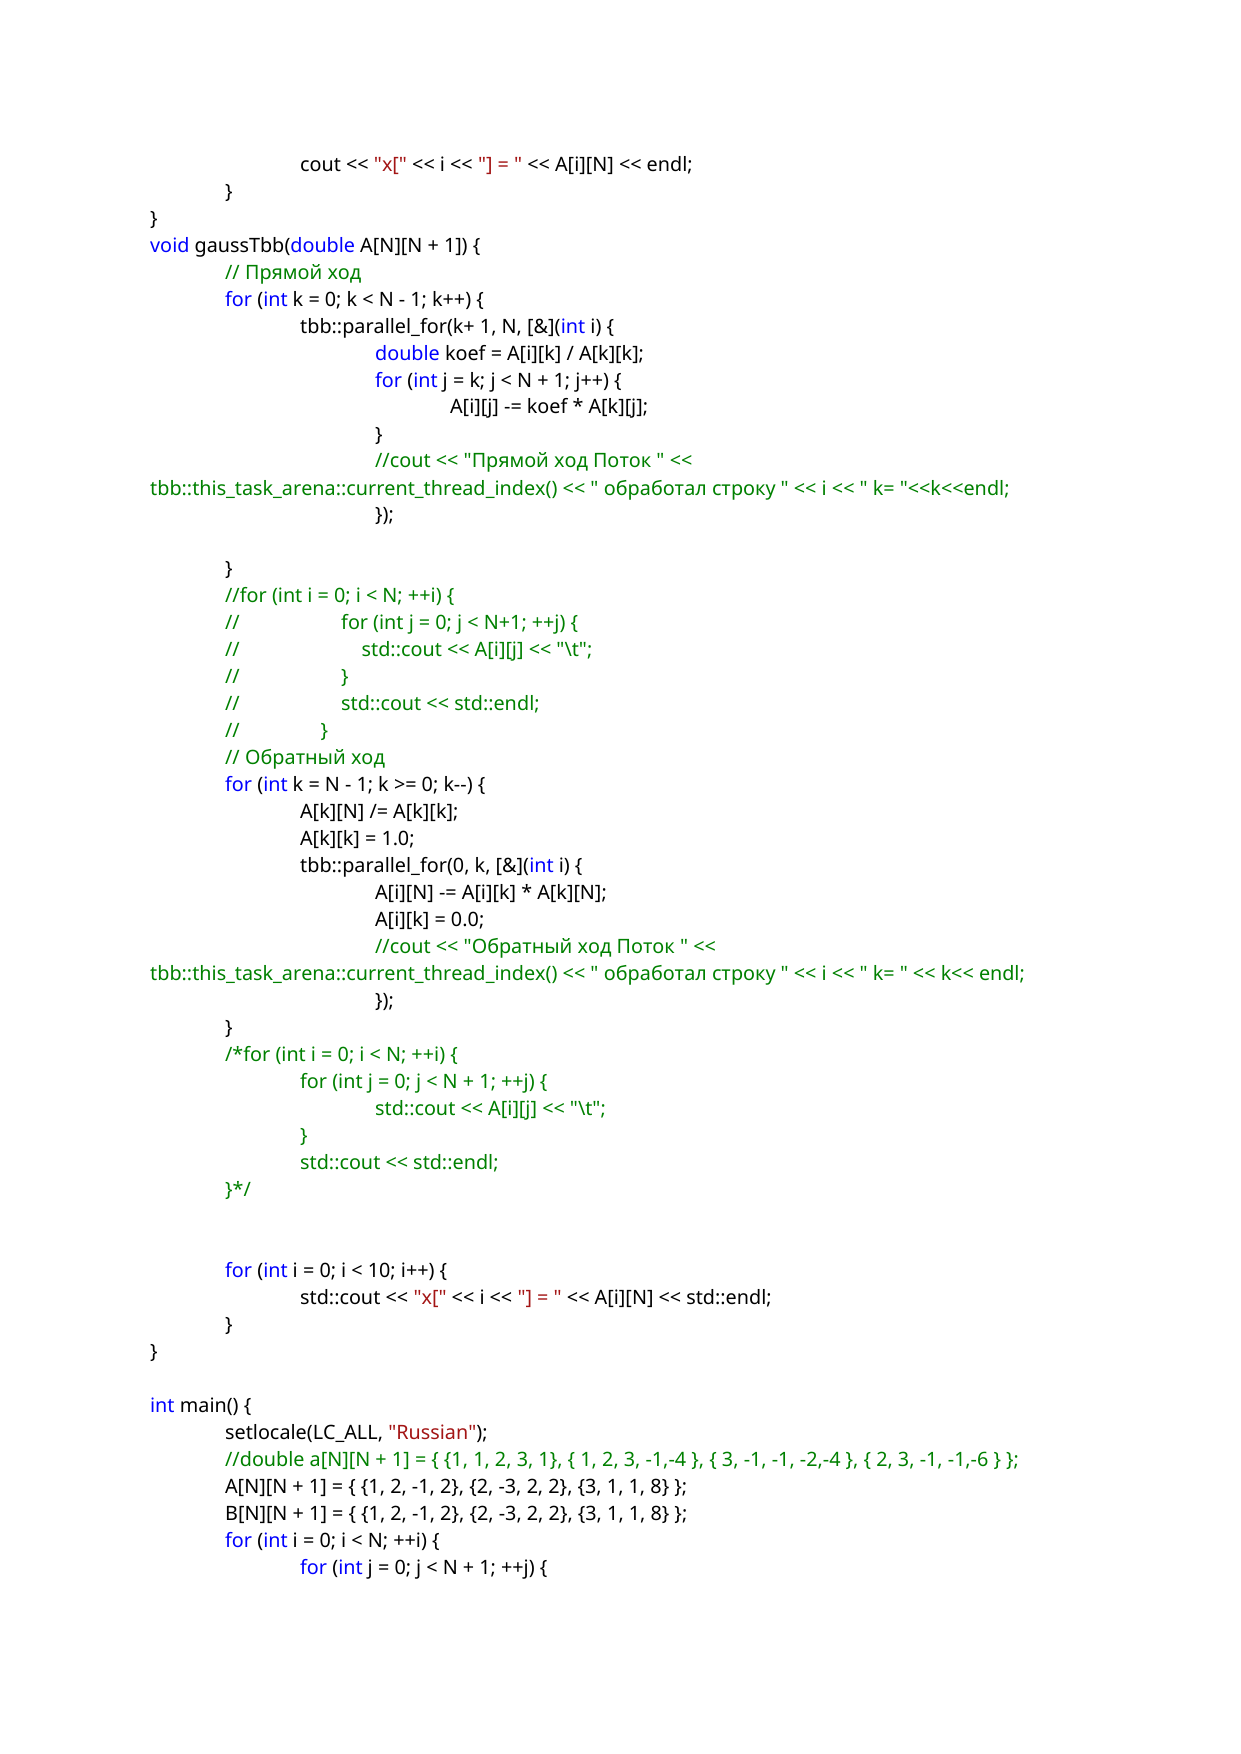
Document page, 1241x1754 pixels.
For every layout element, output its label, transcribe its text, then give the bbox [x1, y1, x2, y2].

text B[N][N + 1] = { {1, 2, -1, 2}, {2, -3, 2, 2}, {3, 1, 1, 8} }; [150, 1499, 1090, 1526]
text A[i][j] -= koef * A[k][j]; [150, 393, 1090, 420]
text for (int j = 0; j < N + 1; ++j) { [150, 1067, 1090, 1094]
text } [150, 555, 1090, 582]
text // } [150, 717, 1090, 743]
text A[k][N] /= A[k][k]; [150, 797, 1090, 824]
text // Прямой ход [150, 258, 1090, 285]
text A[N][N + 1] = { {1, 2, -1, 2}, {2, -3, 2, 2}, {3, 1, 1, 8} }; [150, 1472, 1090, 1499]
text }*/ [150, 1175, 1090, 1202]
text }); [150, 501, 1090, 528]
text for (int j = k; j < N + 1; j++) { [150, 366, 1090, 393]
text A[i][k] = 0.0; [150, 905, 1090, 932]
text } [150, 420, 1090, 447]
text int main() { [150, 1391, 1090, 1418]
text } [150, 1337, 1090, 1364]
text std::cout << "x[" << i << "] = " << A[i][N] << std::endl; [150, 1283, 1090, 1310]
text cout << "x[" << i << "] = " << A[i][N] << endl; [150, 150, 1090, 177]
text }); [150, 986, 1090, 1013]
text //cout << "Обратный ход Поток " << tbb::this_task_arena::current_thread_index() << " обработал строку " << i << " k= " << k<< endl; [150, 932, 1090, 986]
text } [150, 1310, 1090, 1337]
text A[k][k] = 1.0; [150, 824, 1090, 851]
text std::cout << std::endl; [150, 1148, 1090, 1175]
text // std::cout << std::endl; [150, 689, 1090, 717]
text double koef = A[i][k] / A[k][k]; [150, 339, 1090, 366]
text /*for (int i = 0; i < N; ++i) { [150, 1040, 1090, 1067]
text } [150, 1121, 1090, 1148]
text //cout << "Прямой ход Поток " << tbb::this_task_arena::current_thread_index() << " обработал строку " << i << " k= "<<k<<endl; [150, 447, 1090, 501]
text tbb::parallel_for(0, k, [&](int i) { [150, 851, 1090, 878]
text } [150, 177, 1090, 204]
text for (int k = N - 1; k >= 0; k--) { [150, 771, 1090, 797]
text tbb::parallel_for(k+ 1, N, [&](int i) { [150, 312, 1090, 339]
text // std::cout << A[i][j] << "\t"; [150, 636, 1090, 663]
text for (int j = 0; j < N + 1; ++j) { [150, 1553, 1090, 1580]
text std::cout << A[i][j] << "\t"; [150, 1094, 1090, 1121]
text for (int i = 0; i < N; ++i) { [150, 1526, 1090, 1553]
text setlocale(LC_ALL, "Russian"); [150, 1418, 1090, 1445]
text } [150, 1013, 1090, 1040]
text //for (int i = 0; i < N; ++i) { [150, 582, 1090, 609]
text // } [150, 663, 1090, 689]
text for (int k = 0; k < N - 1; k++) { [150, 285, 1090, 312]
text A[i][N] -= A[i][k] * A[k][N]; [150, 878, 1090, 905]
text } [150, 204, 1090, 231]
text //double a[N][N + 1] = { {1, 1, 2, 3, 1}, { 1, 2, 3, -1,-4 }, { 3, -1, -1, -2,-4 }, { 2, 3, -1, -1,-6 } }; [150, 1445, 1090, 1472]
text void gaussTbb(double A[N][N + 1]) { [150, 231, 1090, 258]
text // Обратный ход [150, 743, 1090, 771]
text // for (int j = 0; j < N+1; ++j) { [150, 609, 1090, 636]
text for (int i = 0; i < 10; i++) { [150, 1256, 1090, 1283]
